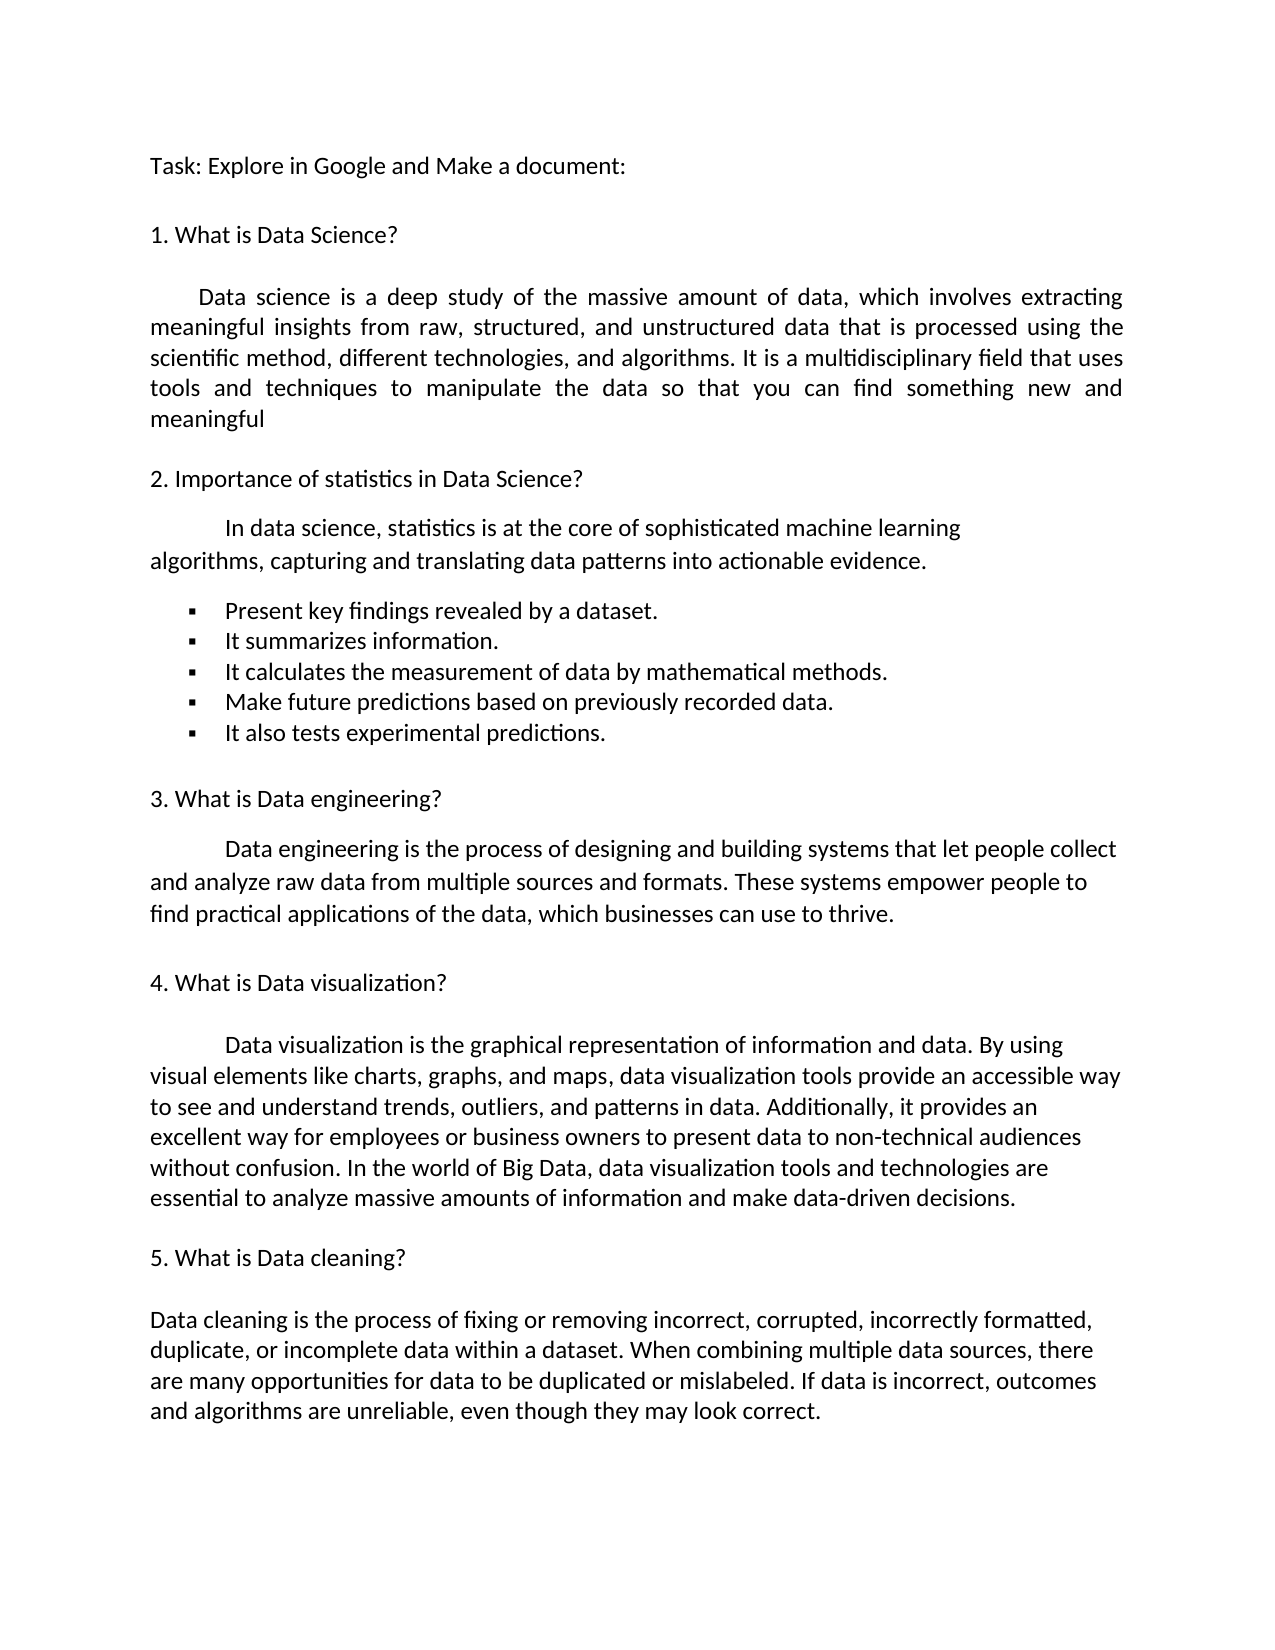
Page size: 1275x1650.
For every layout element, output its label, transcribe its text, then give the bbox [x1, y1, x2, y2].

text 1. What is Data Science? [150, 219, 1125, 249]
text Data cleaning is the process of fixing or removing incorrect, corrupted, incorrectly formatted, duplicate, or incomplete data within a dataset. When combining multiple data sources, there are many opportunities for data to be duplicated or mislabeled. If data is incorrect, outcomes and algorithms are unreliable, even though they may look correct. [150, 1304, 1125, 1426]
text Task: Explore in Google and Make a document: [150, 150, 1125, 181]
list It calculates the measurement of data by mathematical methods. [187, 656, 1125, 686]
text In data science, statistics is at the core of sophisticated machine learning algorithms, capturing and translating data patterns into actionable evidence. [150, 512, 1125, 576]
text Data science is a deep study of the massive amount of data, which involves extracting meaningful insights from raw, structured, and unstructured data that is processed using the scientific method, different technologies, and algorithms. It is a multidisciplinary field that uses tools and techniques to manipulate the data so that you can find something new and meaningful [150, 281, 1125, 433]
list Make future predictions based on previously recorded data. [187, 686, 1125, 717]
text Data visualization is the graphical representation of information and data. By using visual elements like charts, graphs, and maps, data visualization tools provide an accessible way to see and understand trends, outliers, and patterns in data. Additionally, it provides an excellent way for employees or business owners to present data to non-technical audiences without confusion. In the world of Big Data, data visualization tools and technologies are essential to analyze massive amounts of information and make data-driven decisions. [150, 1029, 1125, 1213]
list It summarizes information. [187, 625, 1125, 656]
text Data engineering is the process of designing and building systems that let people collect and analyze raw data from multiple sources and formats. These systems empower people to find practical applications of the data, which businesses can use to thrive. [150, 833, 1125, 929]
text 4. What is Data visualization? [150, 967, 1125, 998]
text 5. What is Data cleaning? [150, 1242, 1125, 1272]
text 3. What is Data engineering? [150, 783, 1125, 814]
text 2. Importance of statistics in Data Science? [150, 463, 1125, 493]
list Present key findings revealed by a dataset. [187, 595, 1125, 625]
list It also tests experimental predictions. [187, 717, 1125, 747]
